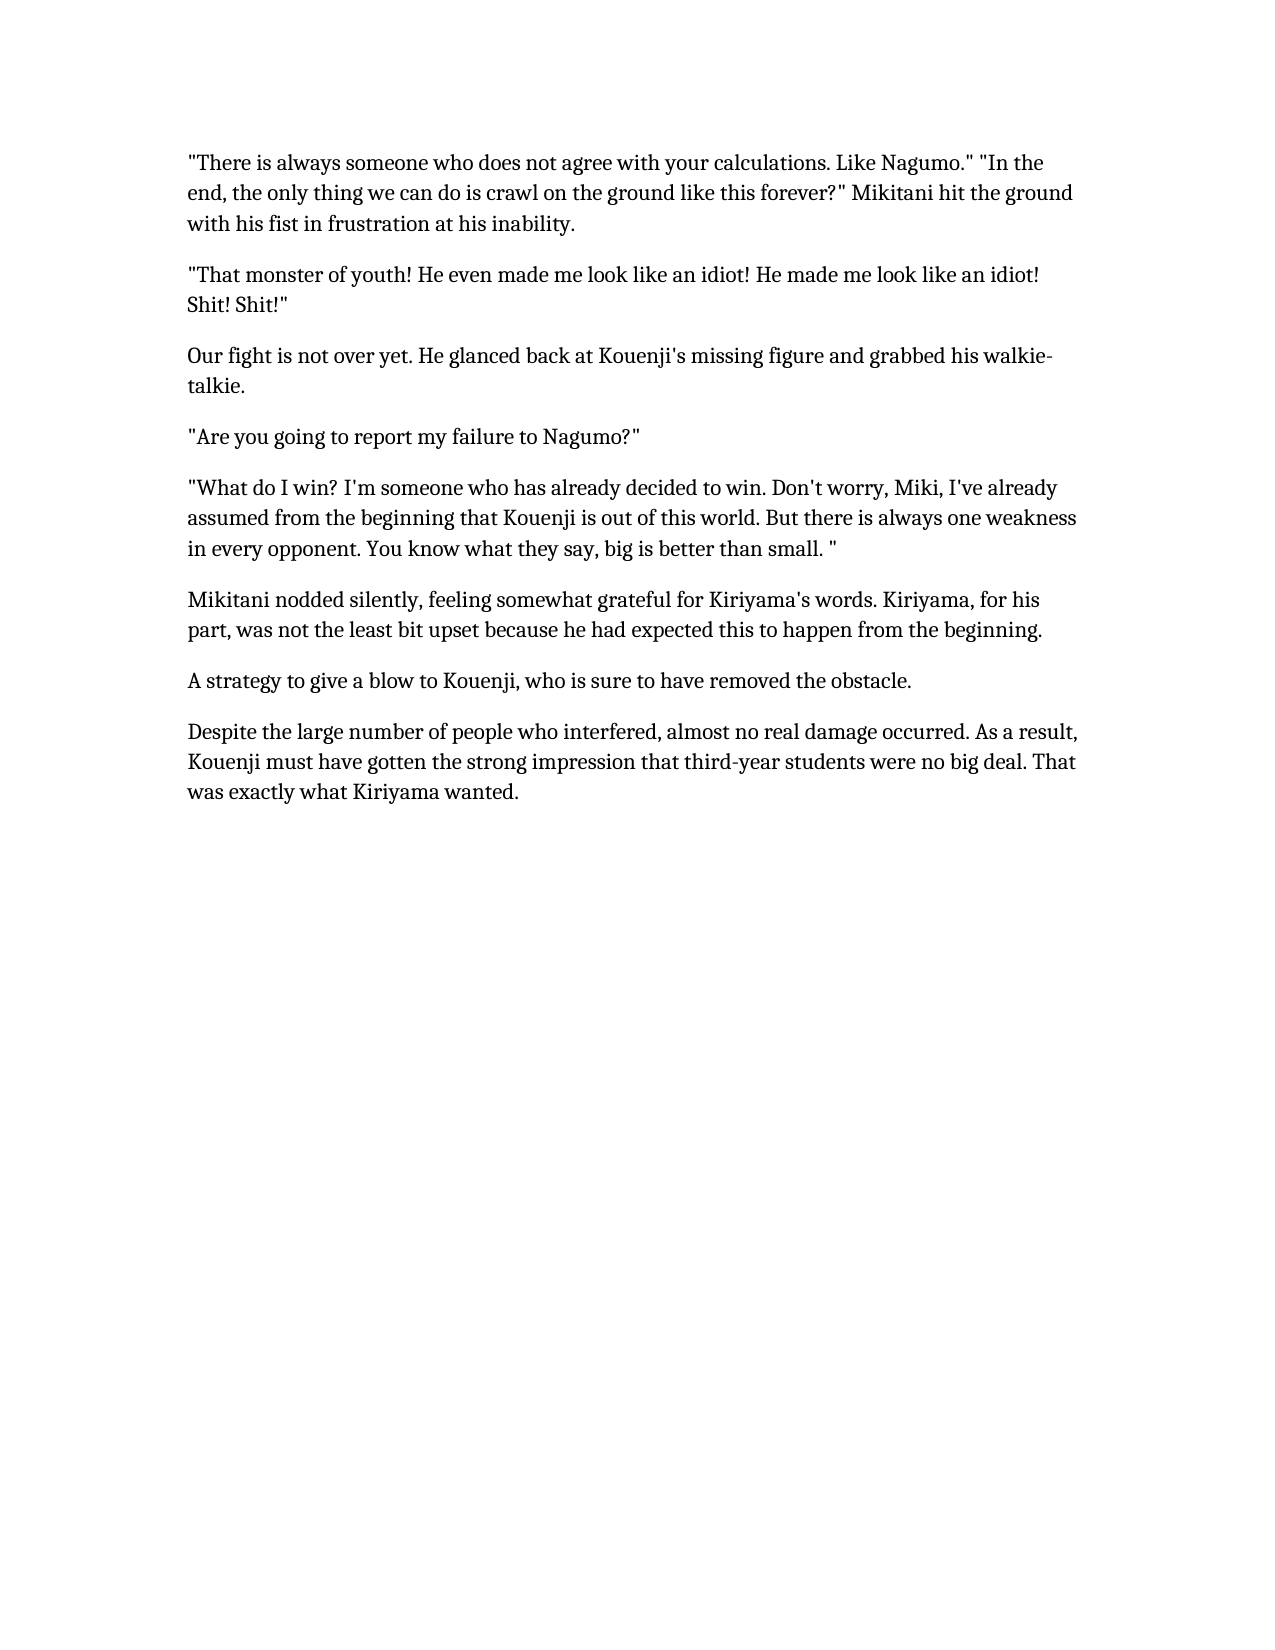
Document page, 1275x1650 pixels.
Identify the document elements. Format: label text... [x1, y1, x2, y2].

text Despite the large number of people who interfered, almost no real damage occurred. As a result, Kouenji must have gotten the strong impression that third-year students were no big deal. That was exactly what Kiriyama wanted. [187, 719, 1087, 806]
text "There is always someone who does not agree with your calculations. Like Nagumo." "In the end, the only thing we can do is crawl on the ground like this forever?" Mikitani hit the ground with his fist in frustration at his inability. [187, 150, 1087, 237]
text "Are you going to report my failure to Nagumo?" [187, 424, 1087, 450]
text A strategy to give a blow to Kouenji, who is sure to have removed the obstacle. [187, 668, 1087, 694]
text Our fight is not over yet. He glanced back at Kouenji's missing figure and grabbed his walkie-talkie. [187, 343, 1087, 399]
text "That monster of youth! He even made me look like an idiot! He made me look like an idiot! Shit! Shit!" [187, 261, 1087, 318]
text Mikitani nodded silently, feeling somewhat grateful for Kiriyama's words. Kiriyama, for his part, was not the least bit upset because he had expected this to happen from the beginning. [187, 586, 1087, 643]
text "What do I win? I'm someone who has already decided to win. Don't worry, Miki, I've already assumed from the beginning that Kouenji is out of this world. But there is always one weakness in every opponent. You know what they say, big is better than small. " [187, 475, 1087, 562]
